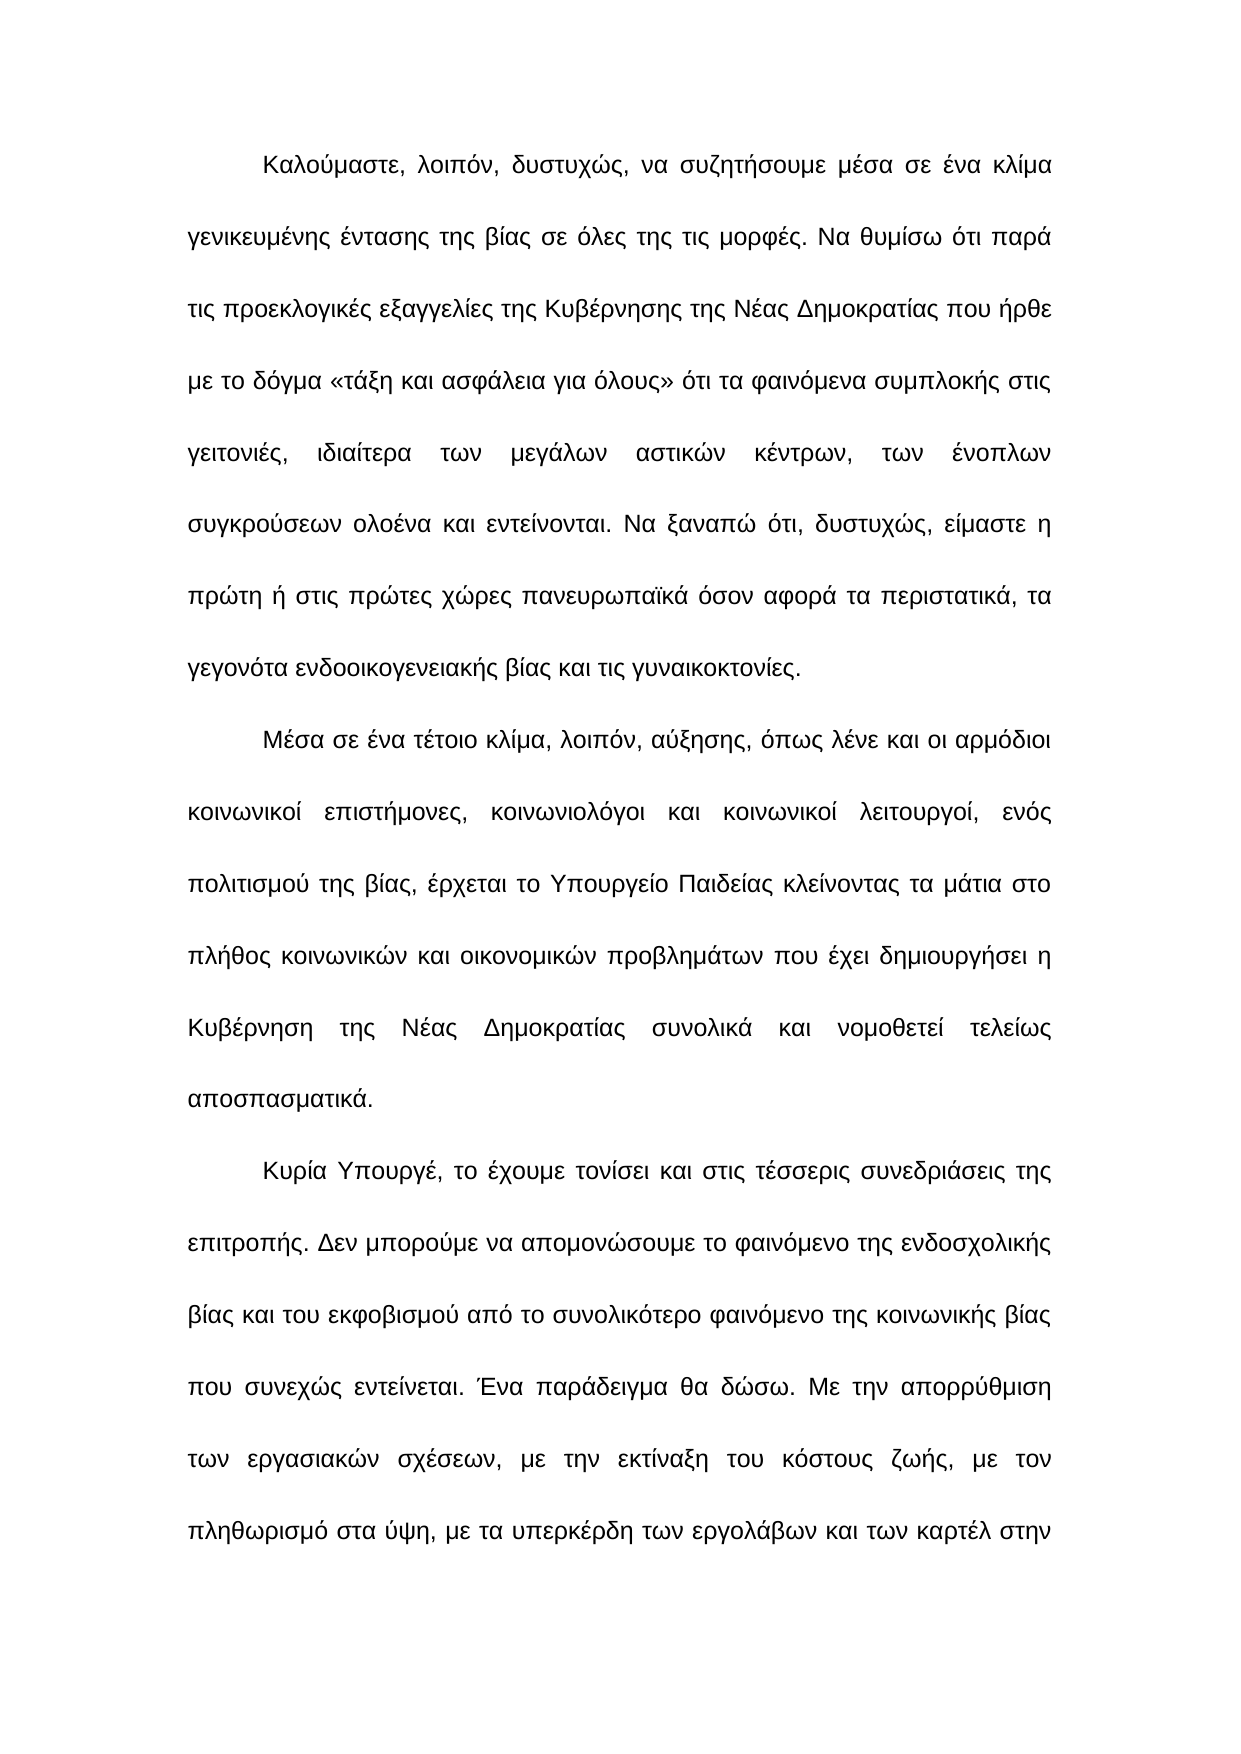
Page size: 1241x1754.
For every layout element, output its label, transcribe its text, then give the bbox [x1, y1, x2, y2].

text Καλούμαστε, λοιπόν, δυστυχώς, να συζητήσουμε μέσα σε ένα κλίμα γενικευμένης έντασης της βίας σε όλες της τις μορφές. Να θυμίσω ότι παρά τις προεκλογικές εξαγγελίες της Κυβέρνησης της Νέας Δημοκρατίας που ήρθε με το δόγμα «τάξη και ασφάλεια για όλους» ότι τα φαινόμενα συμπλοκής στις γειτονιές, ιδιαίτερα των μεγάλων αστικών κέντρων, των ένοπλων συγκρούσεων ολοένα και εντείνονται. Να ξαναπώ ότι, δυστυχώς, είμαστε η πρώτη ή στις πρώτες χώρες πανευρωπαϊκά όσον αφορά τα περιστατικά, τα γεγονότα ενδοοικογενειακής βίας και τις γυναικοκτονίες. [187, 150, 1053, 682]
text Μέσα σε ένα τέτοιο κλίμα, λοιπόν, αύξησης, όπως λένε και οι αρμόδιοι κοινωνικοί επιστήμονες, κοινωνιολόγοι και κοινωνικοί λειτουργοί, ενός πολιτισμού της βίας, έρχεται το Υπουργείο Παιδείας κλείνοντας τα μάτια στο πλήθος κοινωνικών και οικονομικών προβλημάτων που έχει δημιουργήσει η Κυβέρνηση της Νέας Δημοκρατίας συνολικά και νομοθετεί τελείως αποσπασματικά. [187, 725, 1053, 1113]
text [187, 1156, 1053, 1544]
